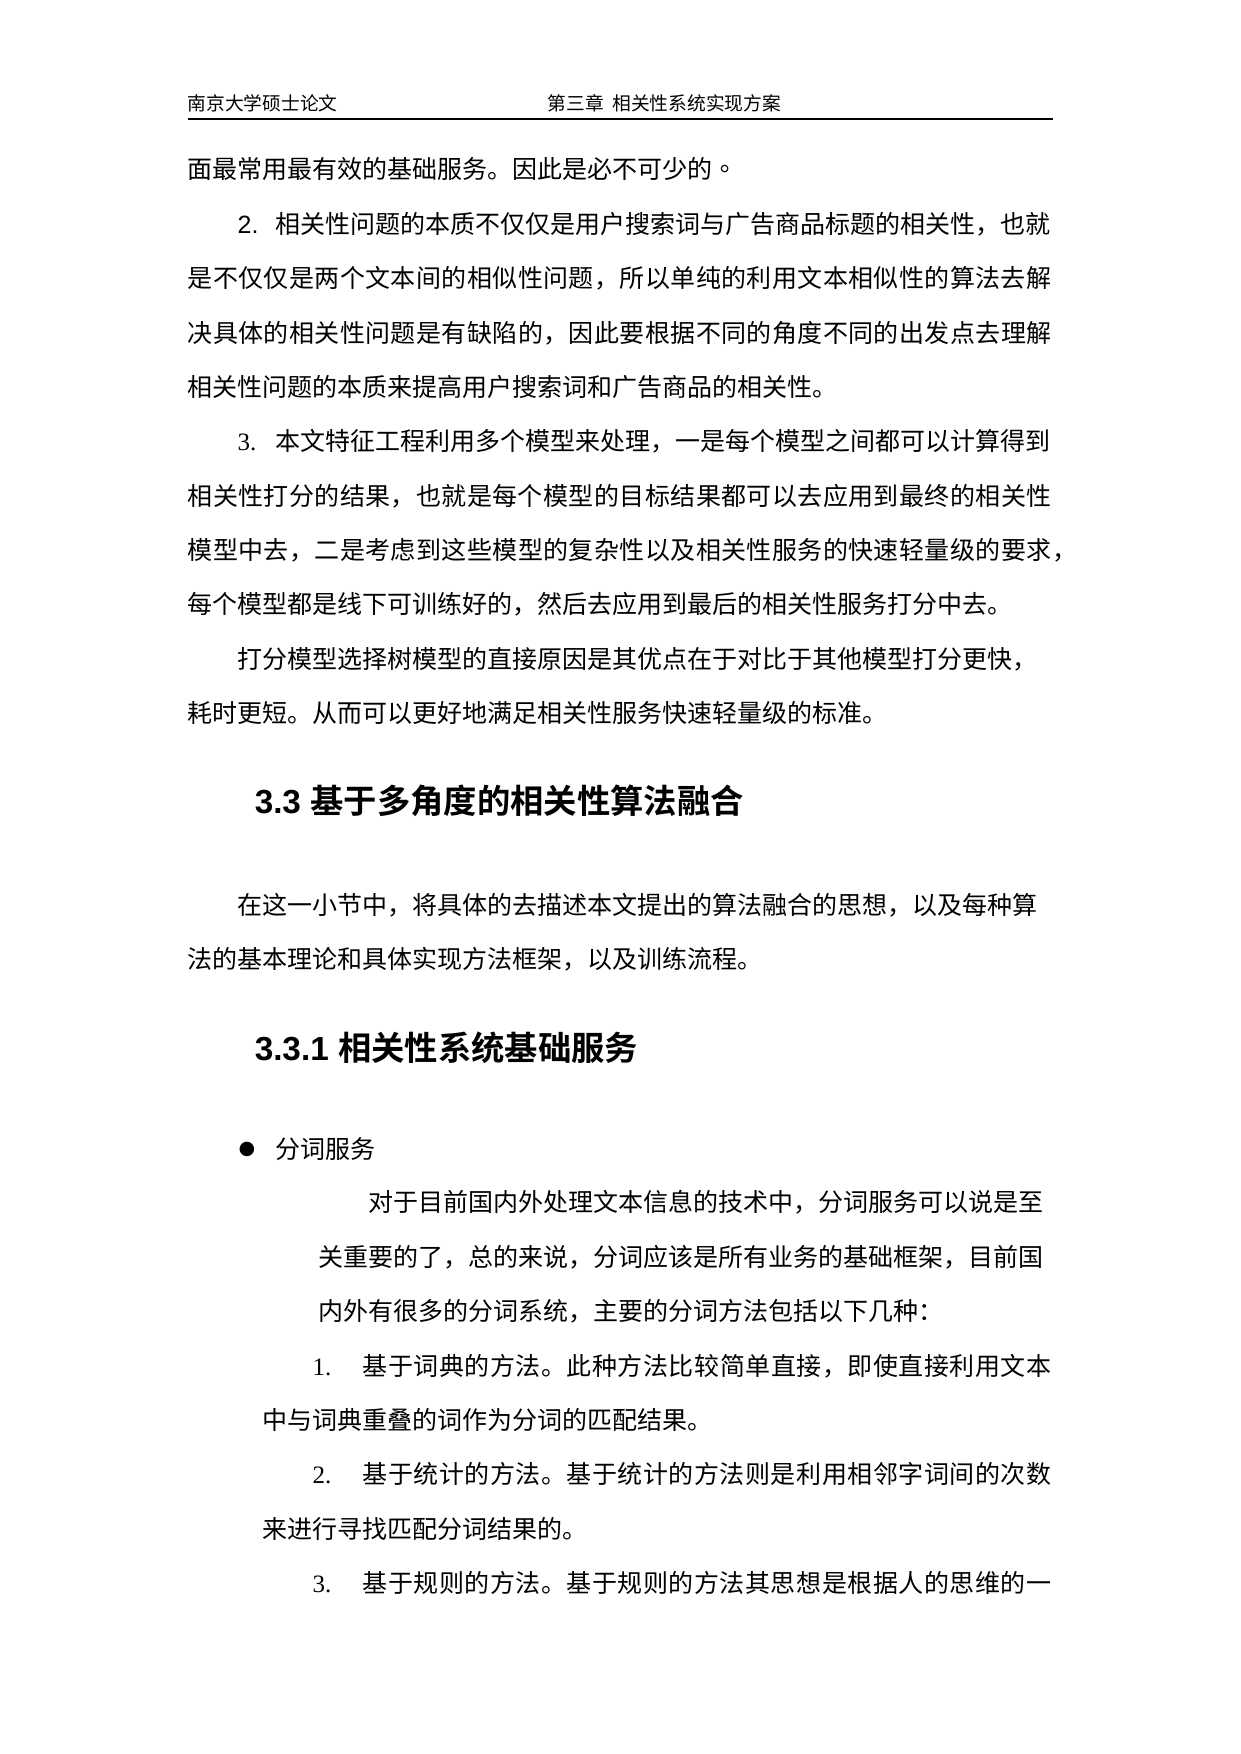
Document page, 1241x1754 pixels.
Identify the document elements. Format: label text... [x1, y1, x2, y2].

list 基于词典的方法。此种方法比较简单直接，即使直接利用文本中与词典重叠的词作为分词的匹配结果。 [262, 1346, 1053, 1437]
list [187, 150, 1053, 186]
list 基于统计的方法。基于统计的方法则是利用相邻字词间的次数来进行寻找匹配分词结果的。 [262, 1455, 1053, 1545]
subtitle 3.3.1 相关性系统基础服务 [187, 1021, 1053, 1070]
subtitle 3.3 基于多角度的相关性算法融合 [187, 775, 1053, 823]
list 本文特征工程利用多个模型来处理，一是每个模型之间都可以计算得到相关性打分的结果，也就是每个模型的目标结果都可以去应用到最终的相关性模型中去，二是考虑到这些模型的复杂性以及相关性服务的快速轻量级的要求，每个模型都是线下可训练好的，然后去应用到最后的相关性服务打分中去。 [187, 422, 1053, 621]
text 在这一小节中，将具体的去描述本文提出的算法融合的思想，以及每种算法的基本理论和具体实现方法框架，以及训练流程。 [187, 886, 1053, 976]
text 打分模型选择树模型的直接原因是其优点在于对比于其他模型打分更快，耗时更短。从而可以更好地满足相关性服务快速轻量级的标准。 [187, 639, 1053, 730]
list 分词服务 [187, 1132, 1053, 1166]
list 相关性问题的本质不仅仅是用户搜索词与广告商品标题的相关性，也就是不仅仅是两个文本间的相似性问题，所以单纯的利用文本相似性的算法去解决具体的相关性问题是有缺陷的，因此要根据不同的角度不同的出发点去理解相关性问题的本质来提高用户搜索词和广告商品的相关性。 [187, 204, 1053, 404]
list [262, 1563, 1053, 1600]
text 对于目前国内外处理文本信息的技术中，分词服务可以说是至关重要的了，总的来说，分词应该是所有业务的基础框架，目前国内外有很多的分词系统，主要的分词方法包括以下几种： [319, 1183, 1053, 1328]
